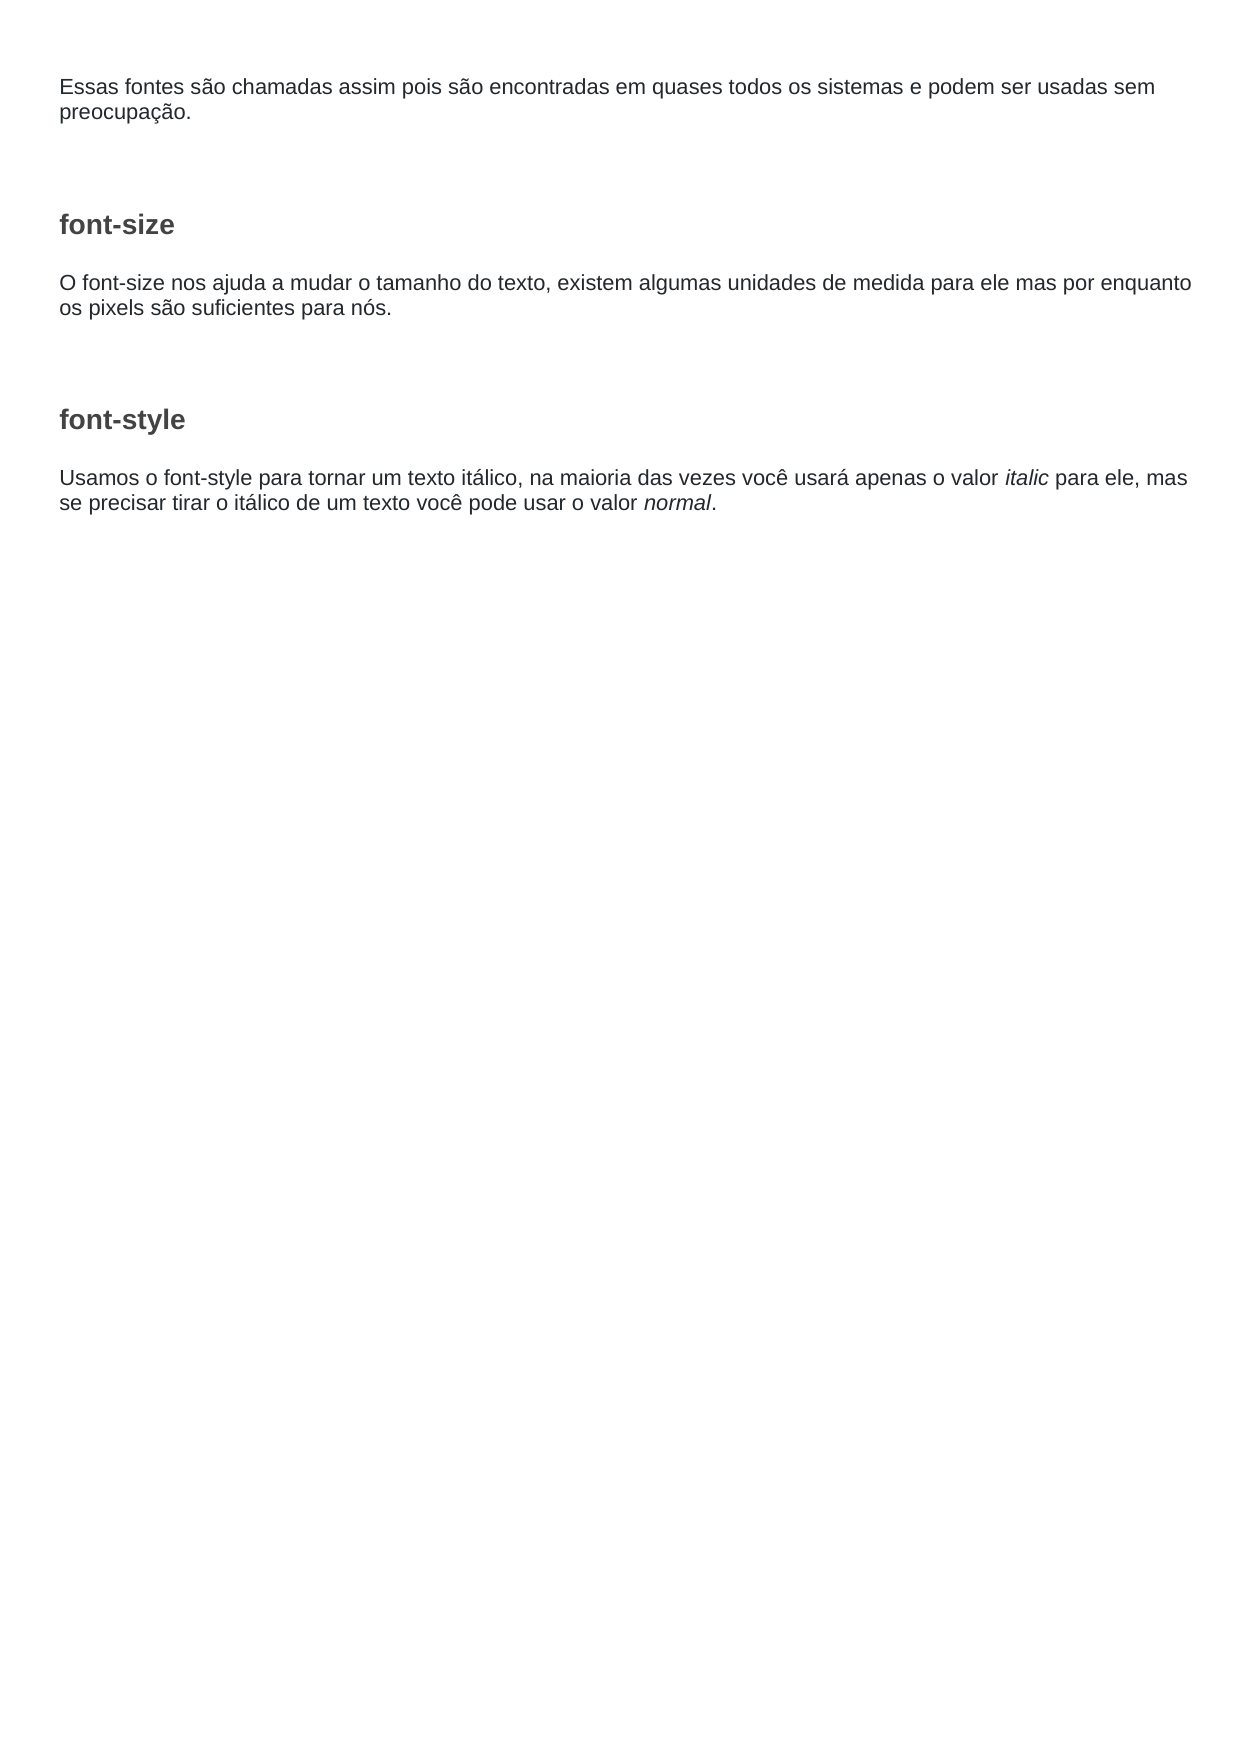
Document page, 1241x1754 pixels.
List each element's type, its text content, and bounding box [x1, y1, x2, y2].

text font-style [59, 403, 1196, 436]
text font-size [59, 208, 1196, 240]
text Essas fontes são chamadas assim pois são encontradas em quases todos os sistemas e podem ser usadas sem preocupação. [59, 74, 1196, 124]
text Usamos o font-style para tornar um texto itálico, na maioria das vezes você usará apenas o valor italic para ele, mas se precisar tirar o itálico de um texto você pode usar o valor normal. [59, 465, 1196, 515]
text O font-size nos ajuda a mudar o tamanho do texto, existem algumas unidades de medida para ele mas por enquanto os pixels são suficientes para nós. [59, 269, 1196, 320]
